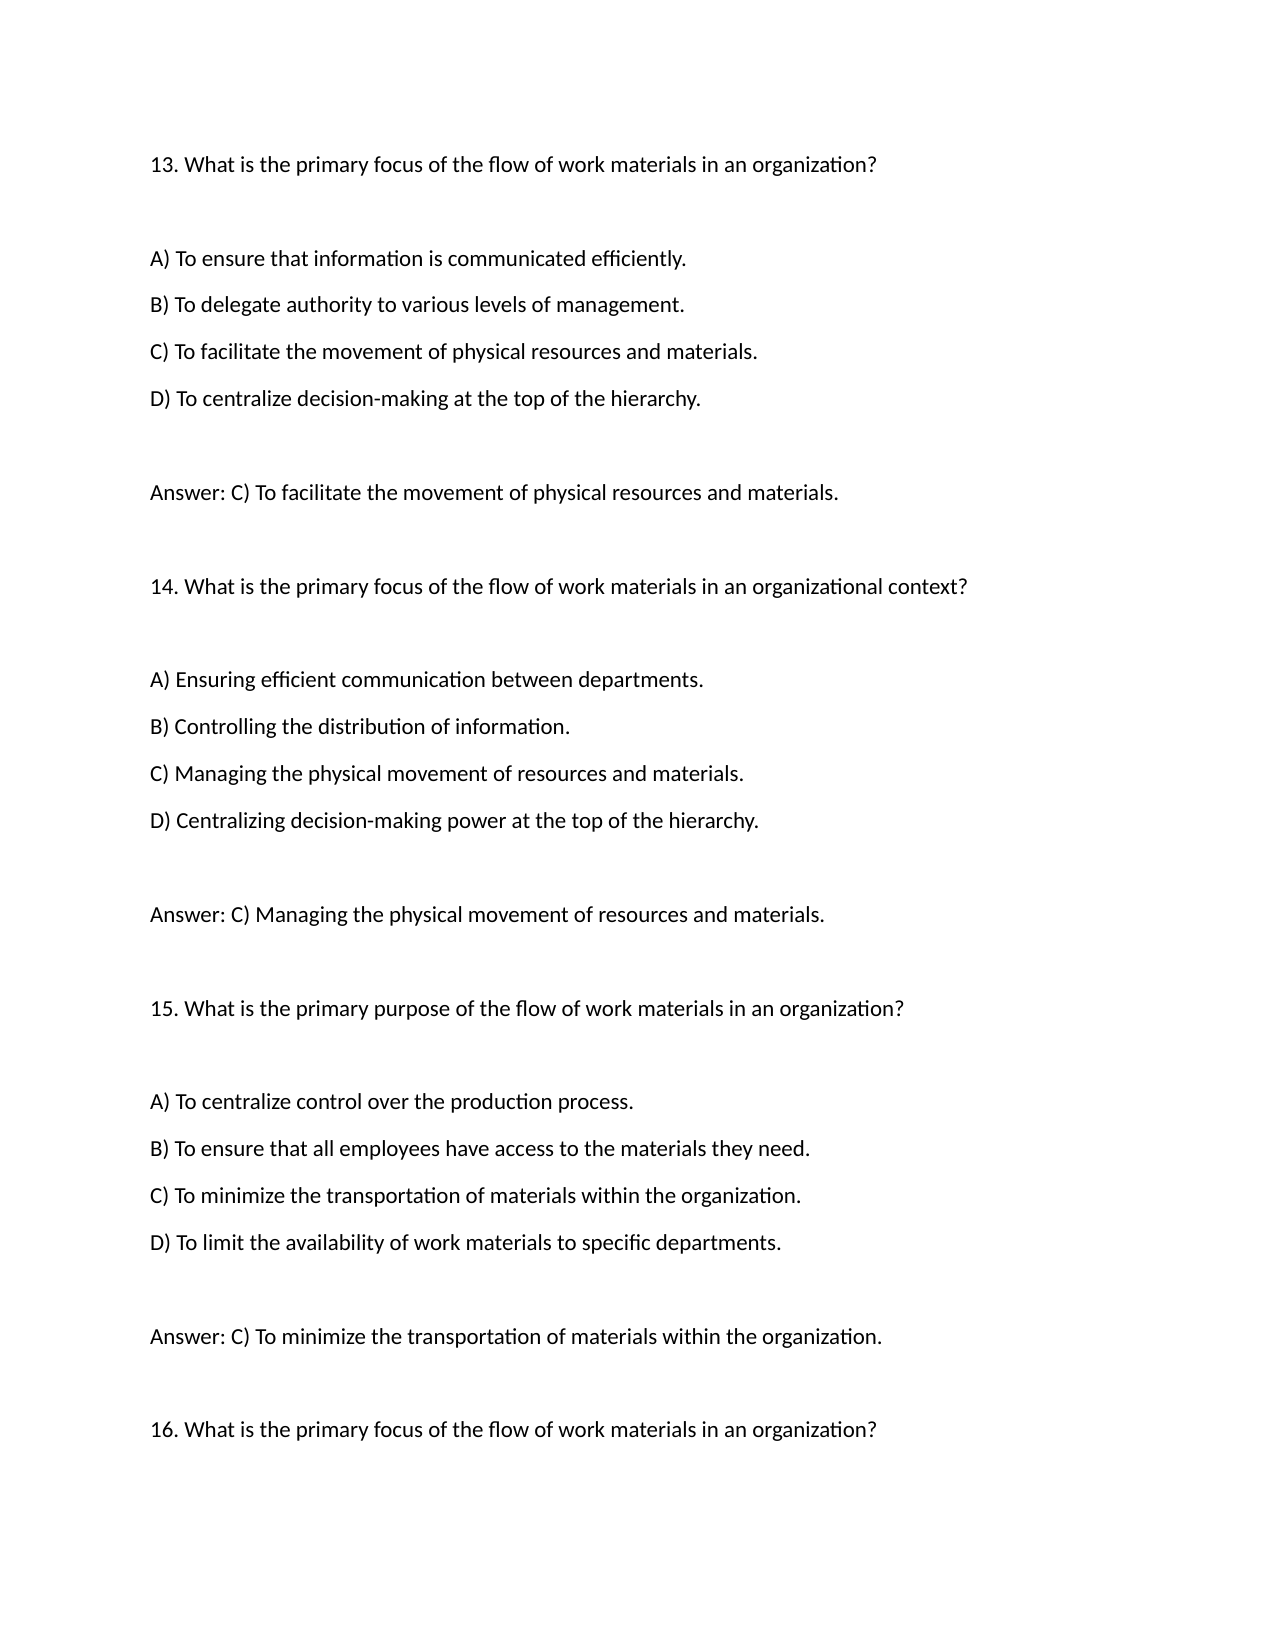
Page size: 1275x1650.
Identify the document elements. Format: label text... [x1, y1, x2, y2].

text Answer: C) To facilitate the movement of physical resources and materials. [150, 478, 1125, 506]
text C) To facilitate the movement of physical resources and materials. [150, 337, 1125, 366]
text A) To ensure that information is communicated efficiently. [150, 244, 1125, 272]
text D) Centralizing decision-making power at the top of the hierarchy. [150, 806, 1125, 834]
text 15. What is the primary purpose of the flow of work materials in an organization? [150, 994, 1125, 1022]
text 13. What is the primary focus of the flow of work materials in an organization? [150, 150, 1125, 178]
text 16. What is the primary focus of the flow of work materials in an organization? [150, 1416, 1125, 1444]
text 14. What is the primary focus of the flow of work materials in an organizational context? [150, 572, 1125, 600]
text A) Ensuring efficient communication between departments. [150, 666, 1125, 694]
text D) To centralize decision-making at the top of the hierarchy. [150, 384, 1125, 412]
text A) To centralize control over the production process. [150, 1087, 1125, 1116]
text C) Managing the physical movement of resources and materials. [150, 759, 1125, 787]
text Answer: C) Managing the physical movement of resources and materials. [150, 900, 1125, 928]
text Answer: C) To minimize the transportation of materials within the organization. [150, 1322, 1125, 1350]
text C) To minimize the transportation of materials within the organization. [150, 1181, 1125, 1209]
text B) To delegate authority to various levels of management. [150, 291, 1125, 319]
text B) To ensure that all employees have access to the materials they need. [150, 1134, 1125, 1162]
text B) Controlling the distribution of information. [150, 712, 1125, 741]
text D) To limit the availability of work materials to specific departments. [150, 1228, 1125, 1256]
